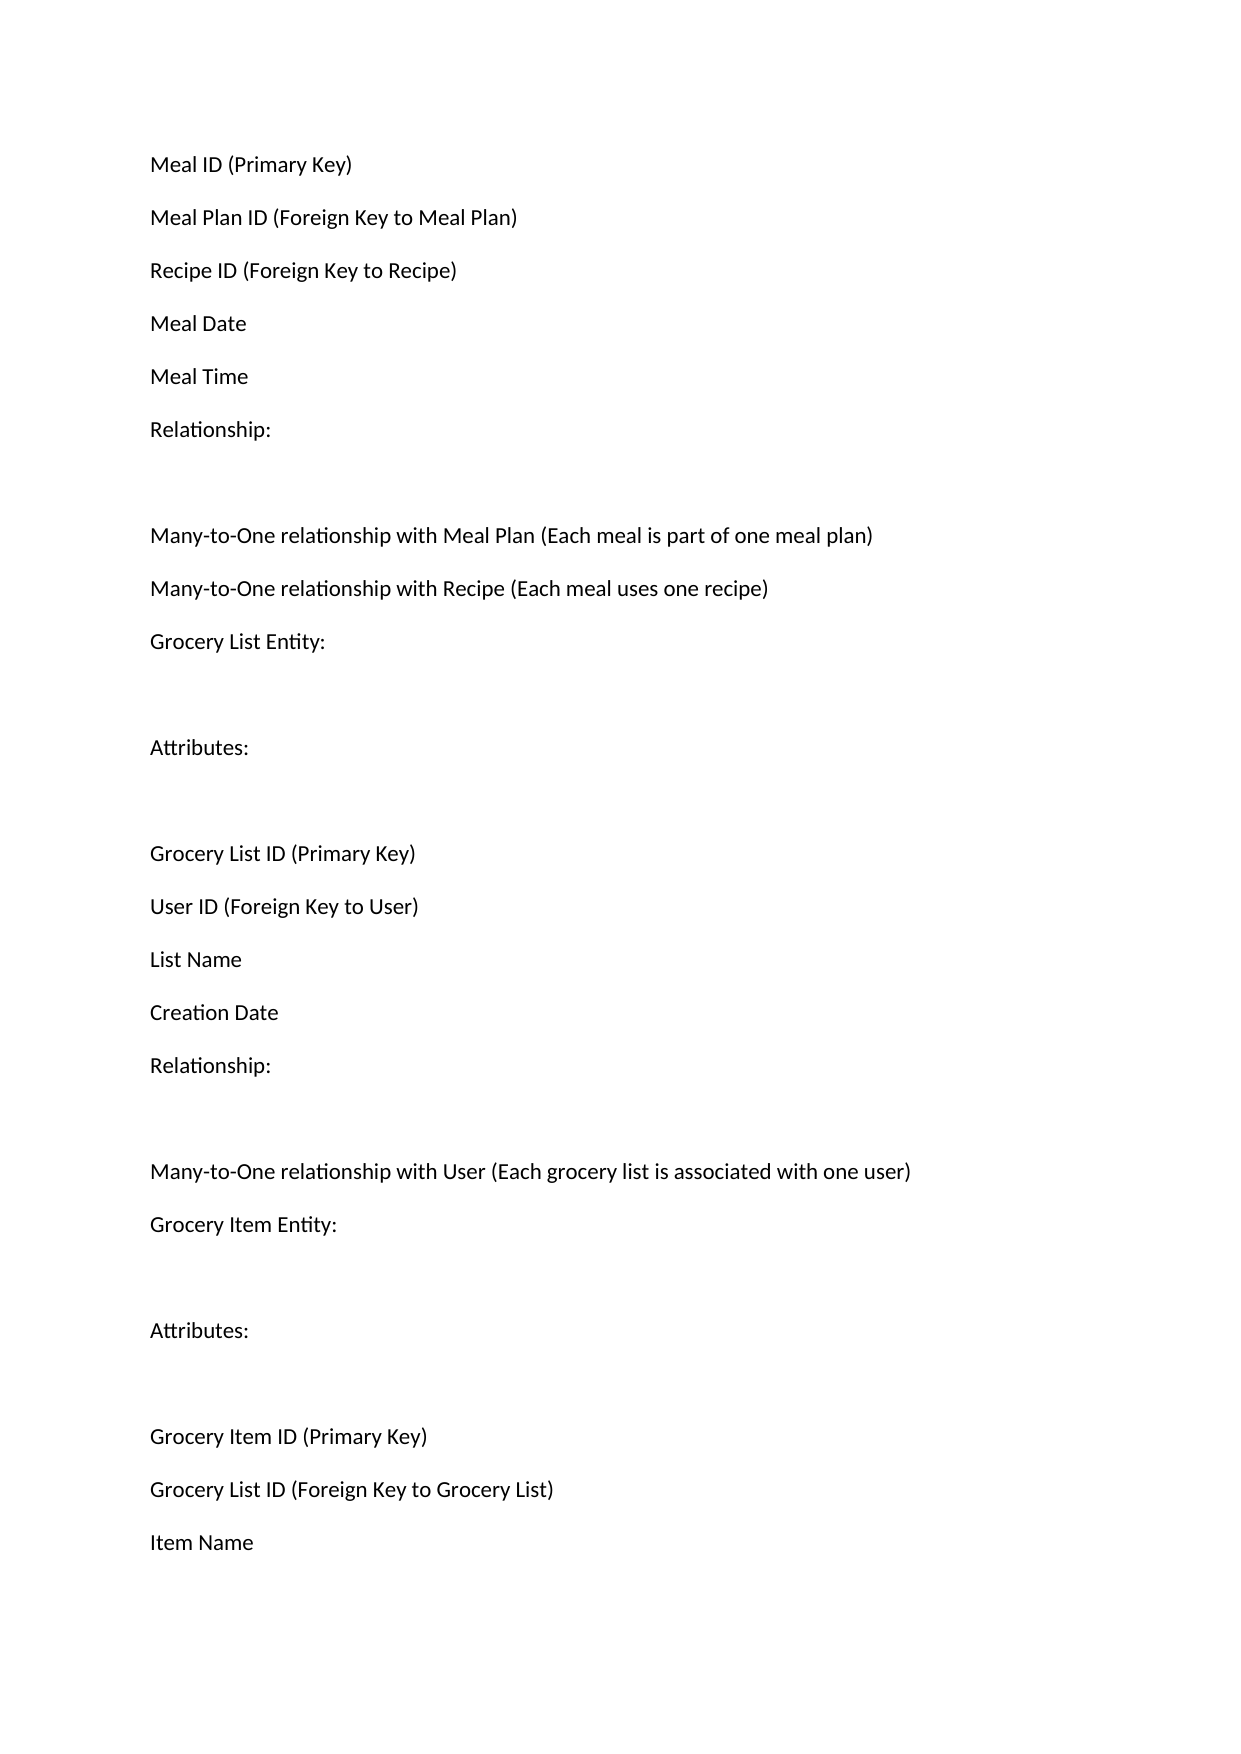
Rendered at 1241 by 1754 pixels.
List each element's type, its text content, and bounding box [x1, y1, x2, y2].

text Creation Date [150, 998, 1090, 1026]
text Attributes: [150, 733, 1090, 761]
text Meal Time [150, 362, 1090, 390]
text Attributes: [150, 1316, 1090, 1344]
text Grocery List ID (Primary Key) [150, 839, 1090, 867]
text Many-to-One relationship with Recipe (Each meal uses one recipe) [150, 574, 1090, 602]
text Meal Date [150, 309, 1090, 337]
text Grocery List ID (Foreign Key to Grocery List) [150, 1476, 1090, 1503]
text Item Name [150, 1528, 1090, 1557]
text Recipe ID (Foreign Key to Recipe) [150, 256, 1090, 284]
text Meal ID (Primary Key) [150, 150, 1090, 178]
text Meal Plan ID (Foreign Key to Meal Plan) [150, 203, 1090, 231]
text Grocery Item Entity: [150, 1210, 1090, 1238]
text Many-to-One relationship with User (Each grocery list is associated with one user) [150, 1157, 1090, 1185]
text Relationship: [150, 1051, 1090, 1079]
text User ID (Foreign Key to User) [150, 892, 1090, 920]
text Relationship: [150, 415, 1090, 443]
text Many-to-One relationship with Meal Plan (Each meal is part of one meal plan) [150, 521, 1090, 549]
text Grocery List Entity: [150, 627, 1090, 655]
text List Name [150, 945, 1090, 973]
text Grocery Item ID (Primary Key) [150, 1422, 1090, 1451]
